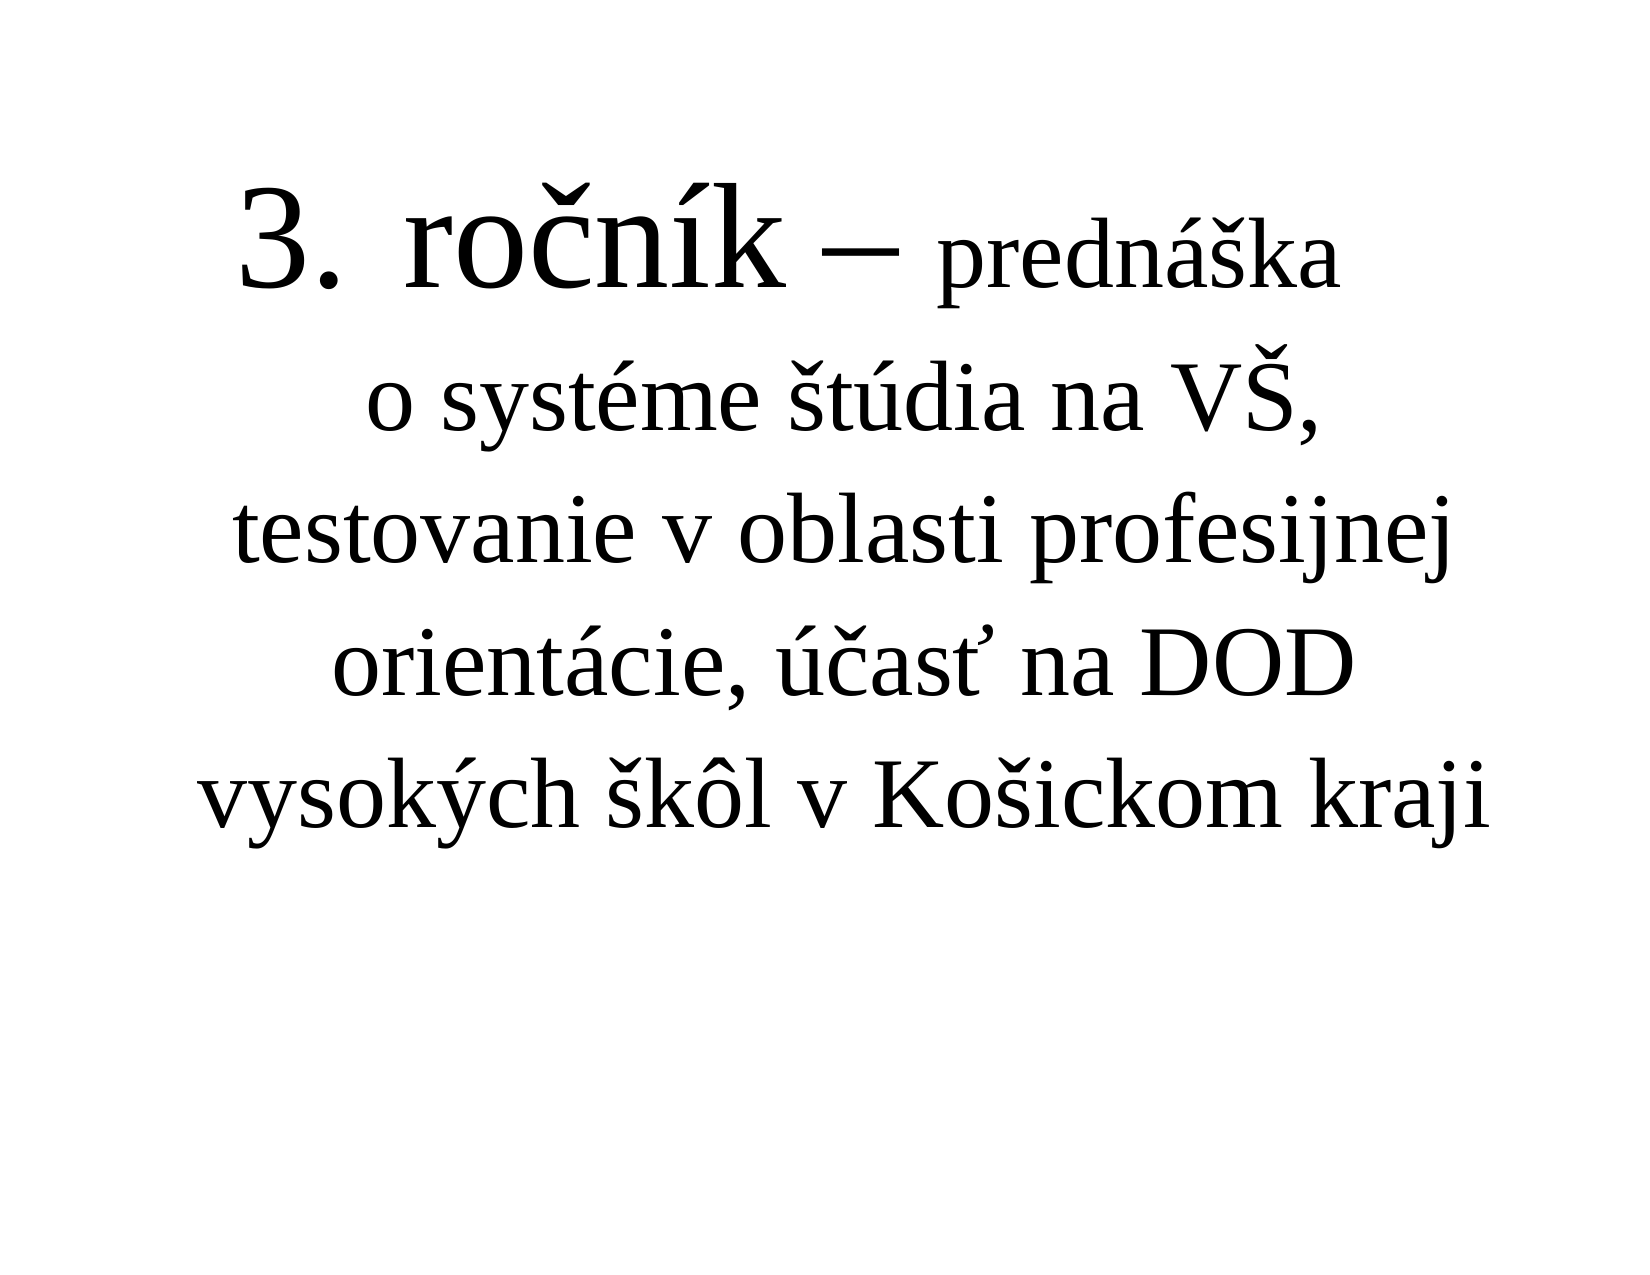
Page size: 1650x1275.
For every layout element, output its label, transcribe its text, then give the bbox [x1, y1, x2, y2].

list ročník – prednáška o systéme štúdia na VŠ, testovanie v oblasti profesijnej orientácie, účasť na DOD vysokých škôl v Košickom kraji [74, 148, 1502, 849]
